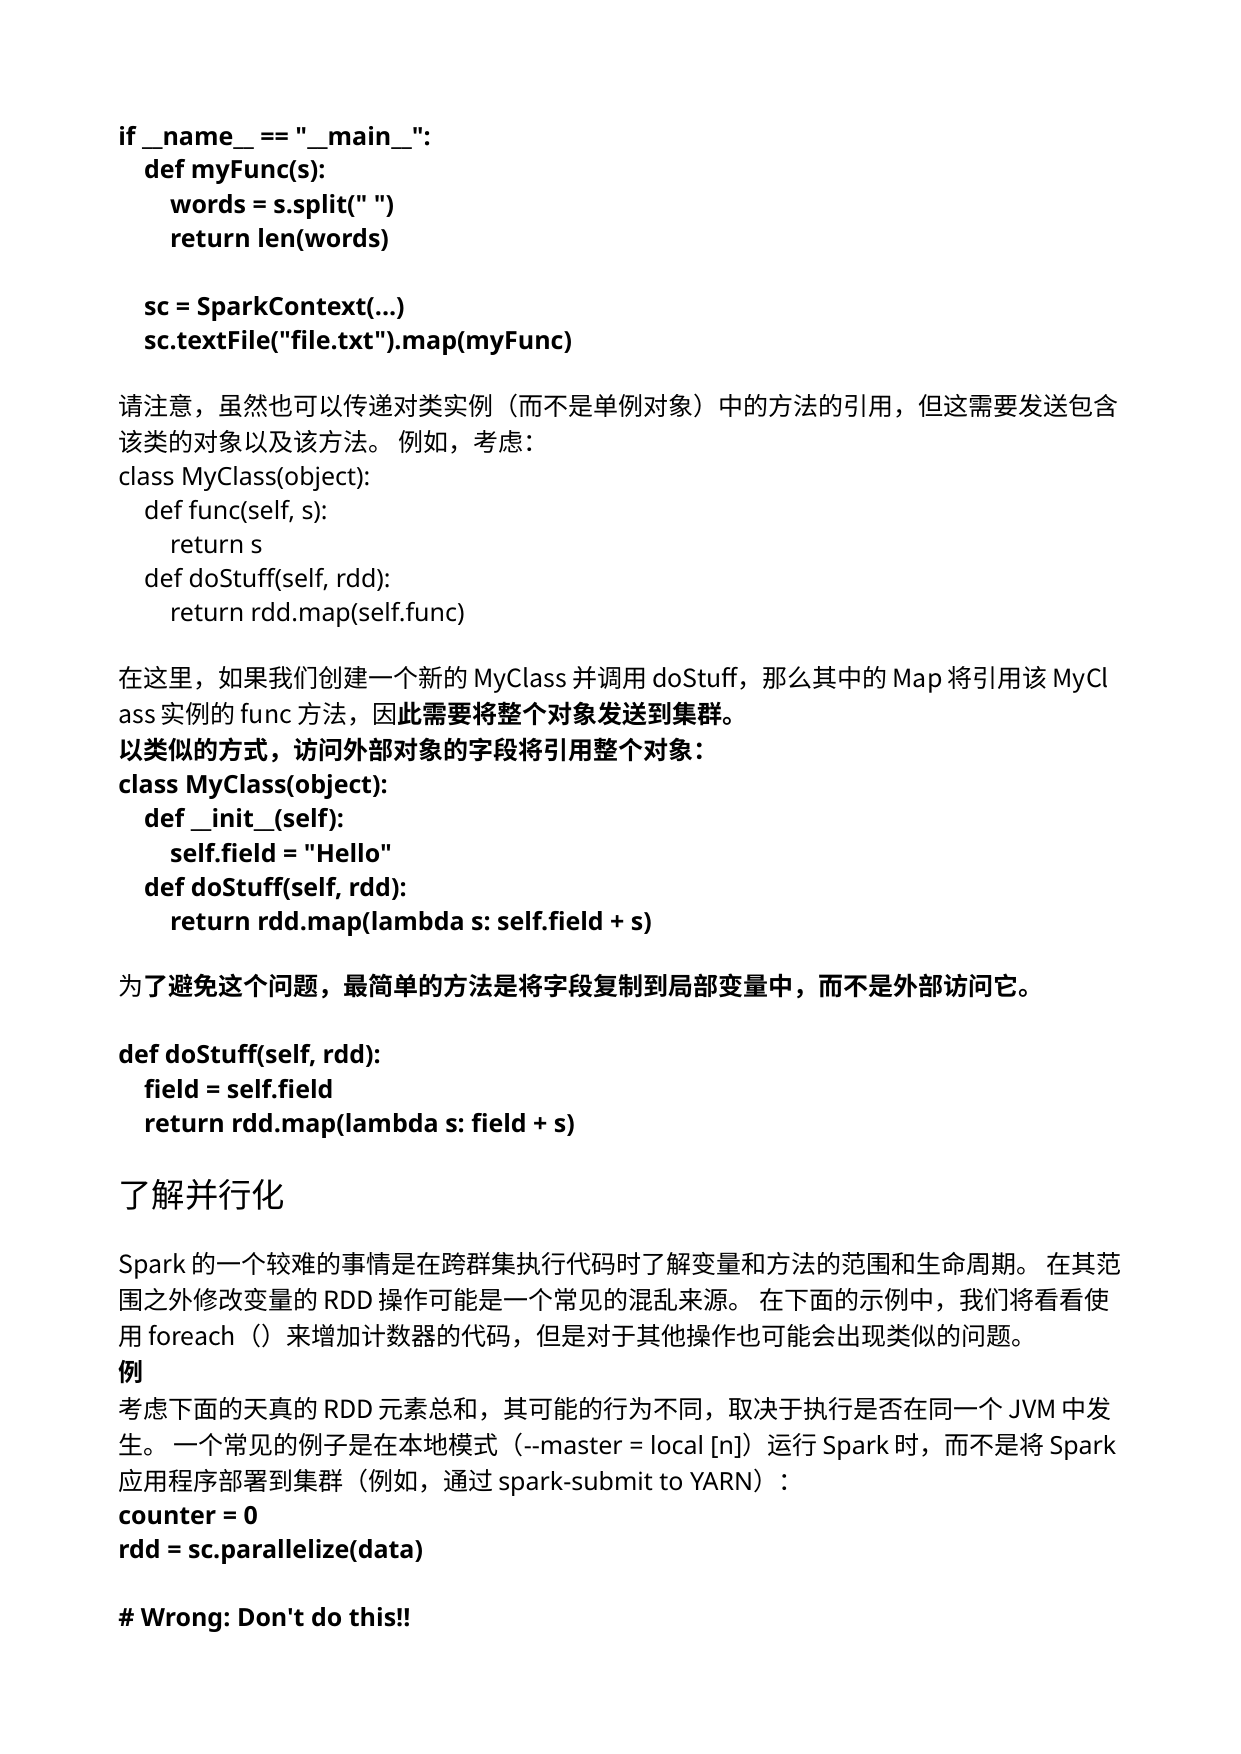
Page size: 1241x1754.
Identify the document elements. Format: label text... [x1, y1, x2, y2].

text Spark的一个较难的事情是在跨群集执行代码时了解变量和方法的范围和生命周期。 在其范围之外修改变量的RDD操作可能是一个常见的混乱来源。 在下面的示例中，我们将看看使用foreach（）来增加计数器的代码，但是对于其他操作也可能会出现类似的问题。 [118, 1244, 1122, 1353]
text # Wrong: Don't do this!! [118, 1600, 1122, 1634]
text 例 [118, 1353, 1122, 1389]
text 在这里，如果我们创建一个新的MyClass并调用doStuff，那么其中的Map将引用该MyClass实例的func方法，因此需要将整个对象发送到集群。 [118, 658, 1122, 731]
text def doStuff(self, rdd): [118, 561, 1122, 595]
text rdd = sc.parallelize(data) [118, 1532, 1122, 1566]
text 以类似的方式，访问外部对象的字段将引用整个对象： [118, 731, 1122, 767]
text def doStuff(self, rdd): [118, 1037, 1122, 1071]
subtitle 了解并行化 [118, 1169, 1122, 1217]
text sc = SparkContext(...) [118, 288, 1122, 322]
text field = self.field [118, 1071, 1122, 1105]
text return rdd.map(lambda s: field + s) [118, 1105, 1122, 1139]
text 考虑下面的天真的RDD元素总和，其可能的行为不同，取决于执行是否在同一个JVM中发生。 一个常见的例子是在本地模式（--master = local [n]）运行Spark时，而不是将Spark应用程序部署到集群（例如，通过spark-submit to YARN）： [118, 1389, 1122, 1498]
text words = s.split(" ") [118, 186, 1122, 220]
text if __name__ == "__main__": [118, 118, 1122, 152]
text return rdd.map(self.func) [118, 595, 1122, 629]
text return rdd.map(lambda s: self.field + s) [118, 903, 1122, 937]
text return s [118, 527, 1122, 561]
text def doStuff(self, rdd): [118, 869, 1122, 903]
text class MyClass(object): [118, 767, 1122, 801]
text sc.textFile("file.txt").map(myFunc) [118, 322, 1122, 357]
text return len(words) [118, 220, 1122, 254]
text def myFunc(s): [118, 152, 1122, 186]
text 请注意，虽然也可以传递对类实例（而不是单例对象）中的方法的引用，但这需要发送包含该类的对象以及该方法。 例如，考虑： [118, 386, 1122, 458]
text self.field = "Hello" [118, 835, 1122, 869]
text class MyClass(object): [118, 458, 1122, 493]
text counter = 0 [118, 1498, 1122, 1532]
text def func(self, s): [118, 493, 1122, 527]
text def __init__(self): [118, 801, 1122, 835]
text 为了避免这个问题，最简单的方法是将字段复制到局部变量中，而不是外部访问它。 [118, 967, 1122, 1003]
